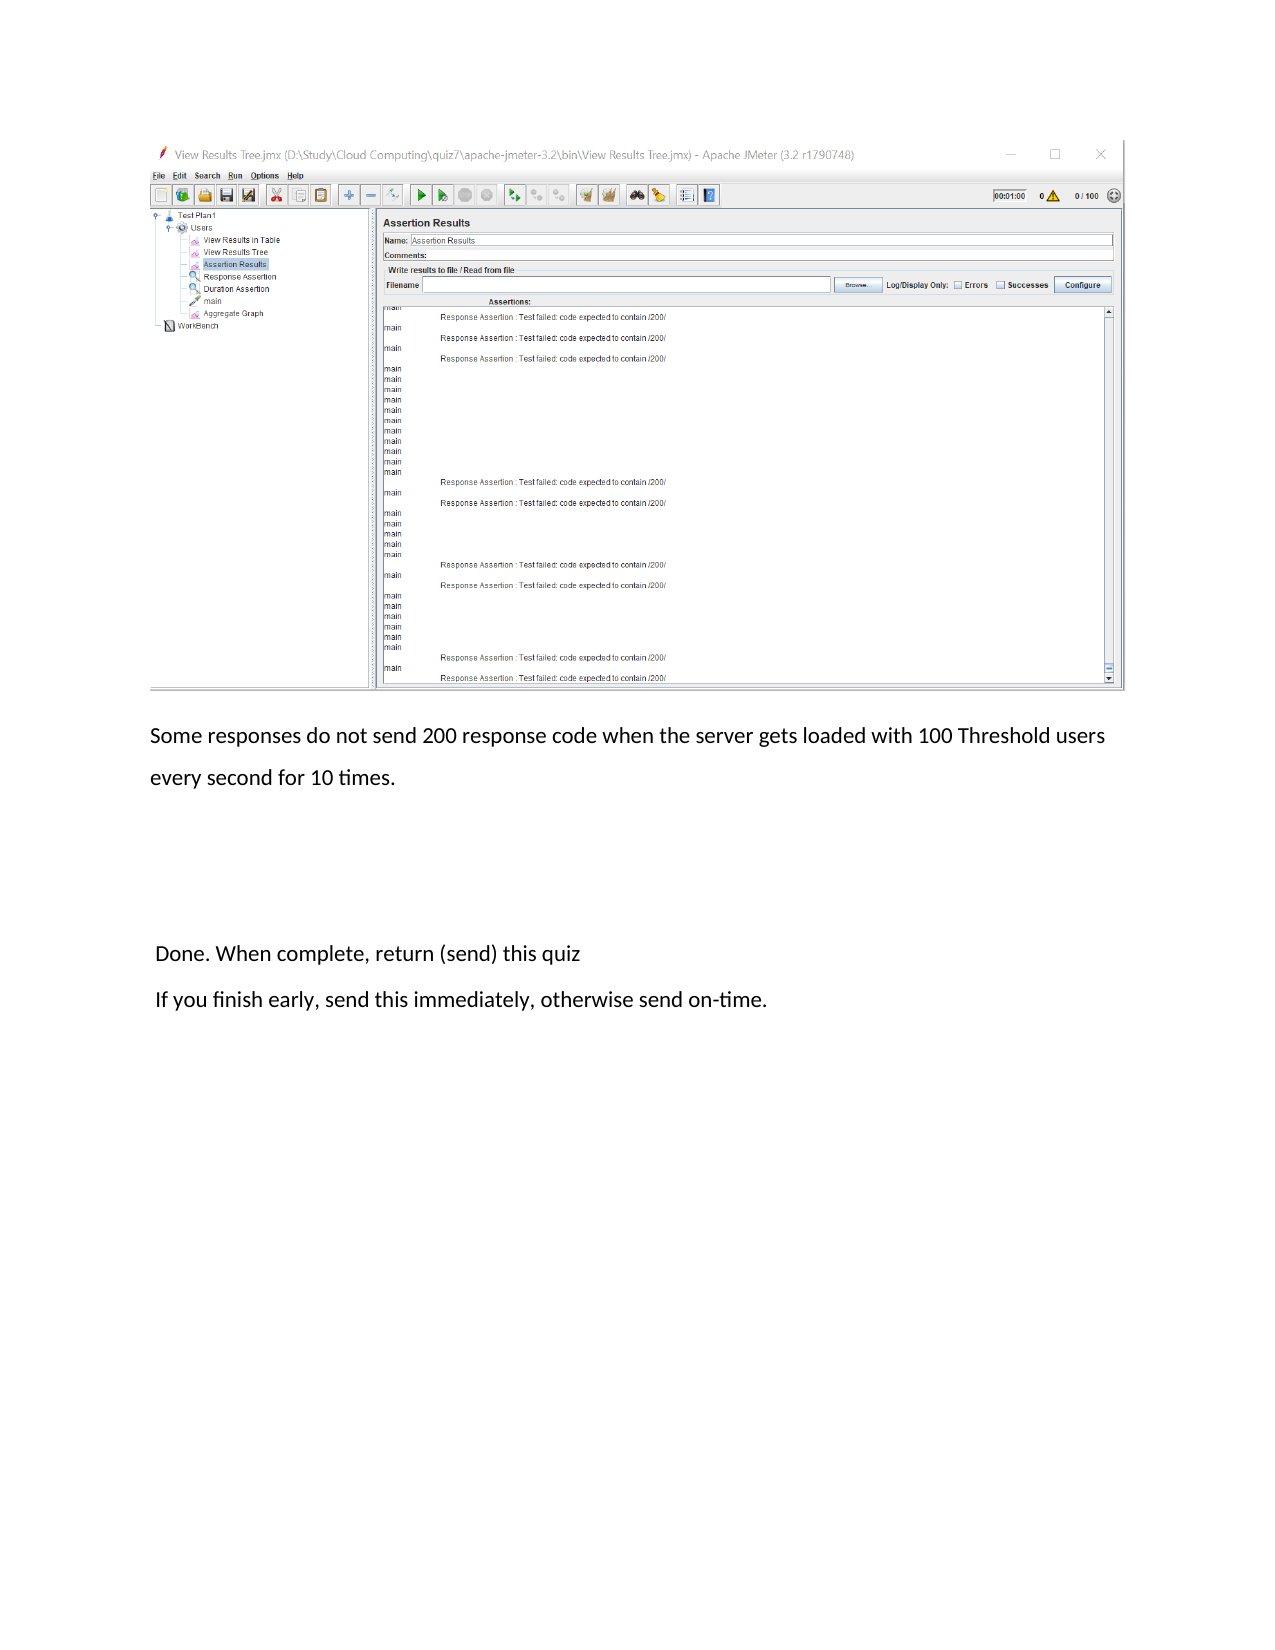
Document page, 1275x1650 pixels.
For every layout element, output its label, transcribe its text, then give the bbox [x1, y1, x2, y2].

text If you finish early, send this immediately, otherwise send on-time. [150, 986, 1125, 1013]
text Done. When complete, return (send) this quiz [150, 939, 1125, 967]
picture [150, 140, 1125, 691]
text Some responses do not send 200 response code when the server gets loaded with 100 Threshold users every second for 10 times. [150, 721, 1125, 791]
